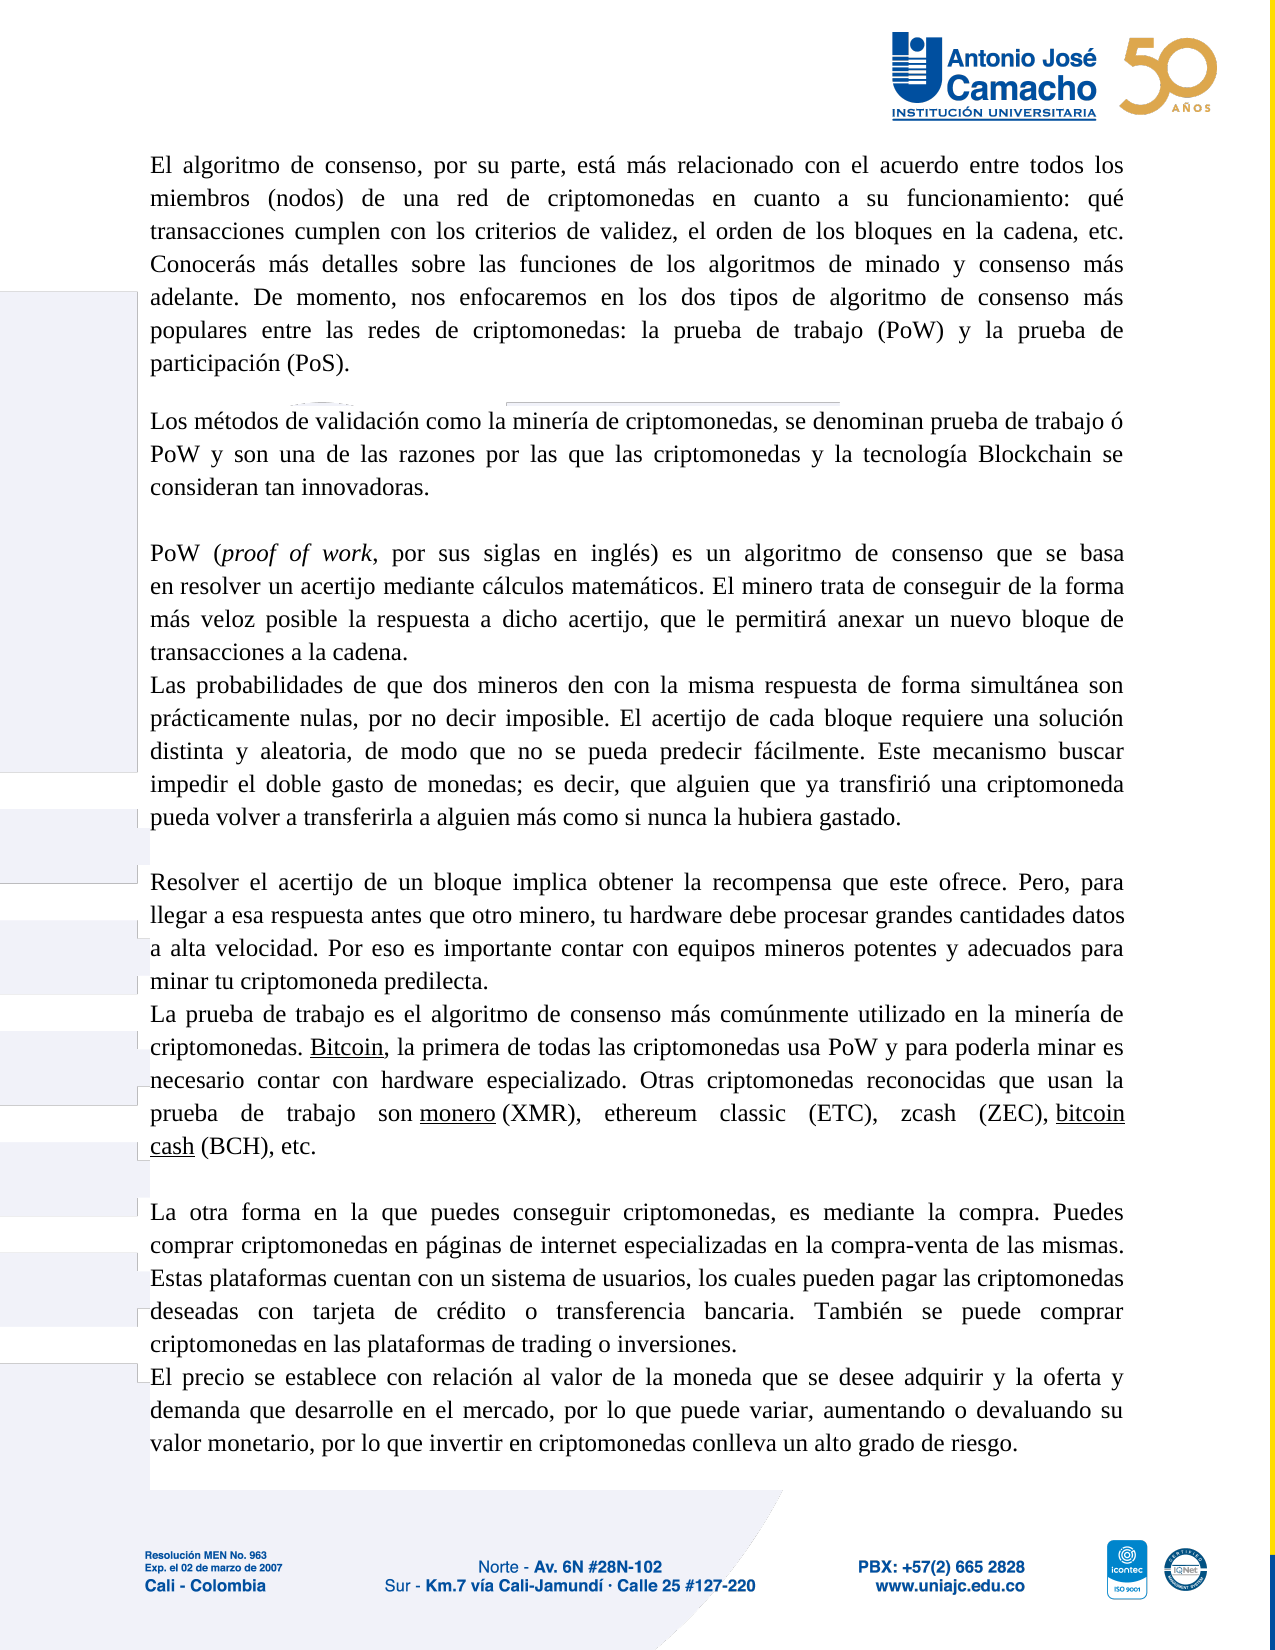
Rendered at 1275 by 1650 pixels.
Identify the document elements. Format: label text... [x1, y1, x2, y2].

text PoW (proof of work, por sus siglas en inglés) es un algoritmo de consenso que se basa en resolver un acertijo mediante cálculos matemáticos. El minero trata de conseguir de la forma más veloz posible la respuesta a dicho acertijo, que le permitirá anexar un nuevo bloque de transacciones a la cadena. [150, 538, 1125, 666]
text Las probabilidades de que dos mineros den con la misma respuesta de forma simultánea son prácticamente nulas, por no decir imposible. El acertijo de cada bloque requiere una solución distinta y aleatoria, de modo que no se pueda predecir fácilmente. Este mecanismo buscar impedir el doble gasto de monedas; es decir, que alguien que ya transfirió una criptomoneda pueda volver a transferirla a alguien más como si nunca la hubiera gastado. [150, 670, 1125, 831]
picture [0, 0, 1275, 1650]
text Resolver el acertijo de un bloque implica obtener la recompensa que este ofrece. Pero, para llegar a esa respuesta antes que otro minero, tu hardware debe procesar grandes cantidades datos a alta velocidad. Por eso es importante contar con equipos mineros potentes y adecuados para minar tu criptomoneda predilecta. [150, 867, 1125, 994]
text El precio se establece con relación al valor de la moneda que se desee adquirir y la oferta y demanda que desarrolle en el mercado, por lo que puede variar, aumentando o devaluando su valor monetario, por lo que invertir en criptomonedas conlleva un alto grado de riesgo. [150, 1362, 1125, 1457]
text La prueba de trabajo es el algoritmo de consenso más comúnmente utilizado en la minería de criptomonedas. Bitcoin, la primera de todas las criptomonedas usa PoW y para poderla minar es necesario contar con hardware especializado. Otras criptomonedas reconocidas que usan la prueba de trabajo son monero (XMR), ethereum classic (ETC), zcash (ZEC), bitcoin cash (BCH), etc. [150, 999, 1125, 1159]
text La otra forma en la que puedes conseguir criptomonedas, es mediante la compra. Puedes comprar criptomonedas en páginas de internet especializadas en la compra-venta de las mismas. Estas plataformas cuentan con un sistema de usuarios, los cuales pueden pagar las criptomonedas deseadas con tarjeta de crédito o transferencia bancaria. También se puede comprar criptomonedas en las plataformas de trading o inversiones. [150, 1197, 1125, 1358]
text Los métodos de validación como la minería de criptomonedas, se denominan prueba de trabajo ó PoW y son una de las razones por las que las criptomonedas y la tecnología Blockchain se consideran tan innovadoras. [150, 406, 1125, 501]
